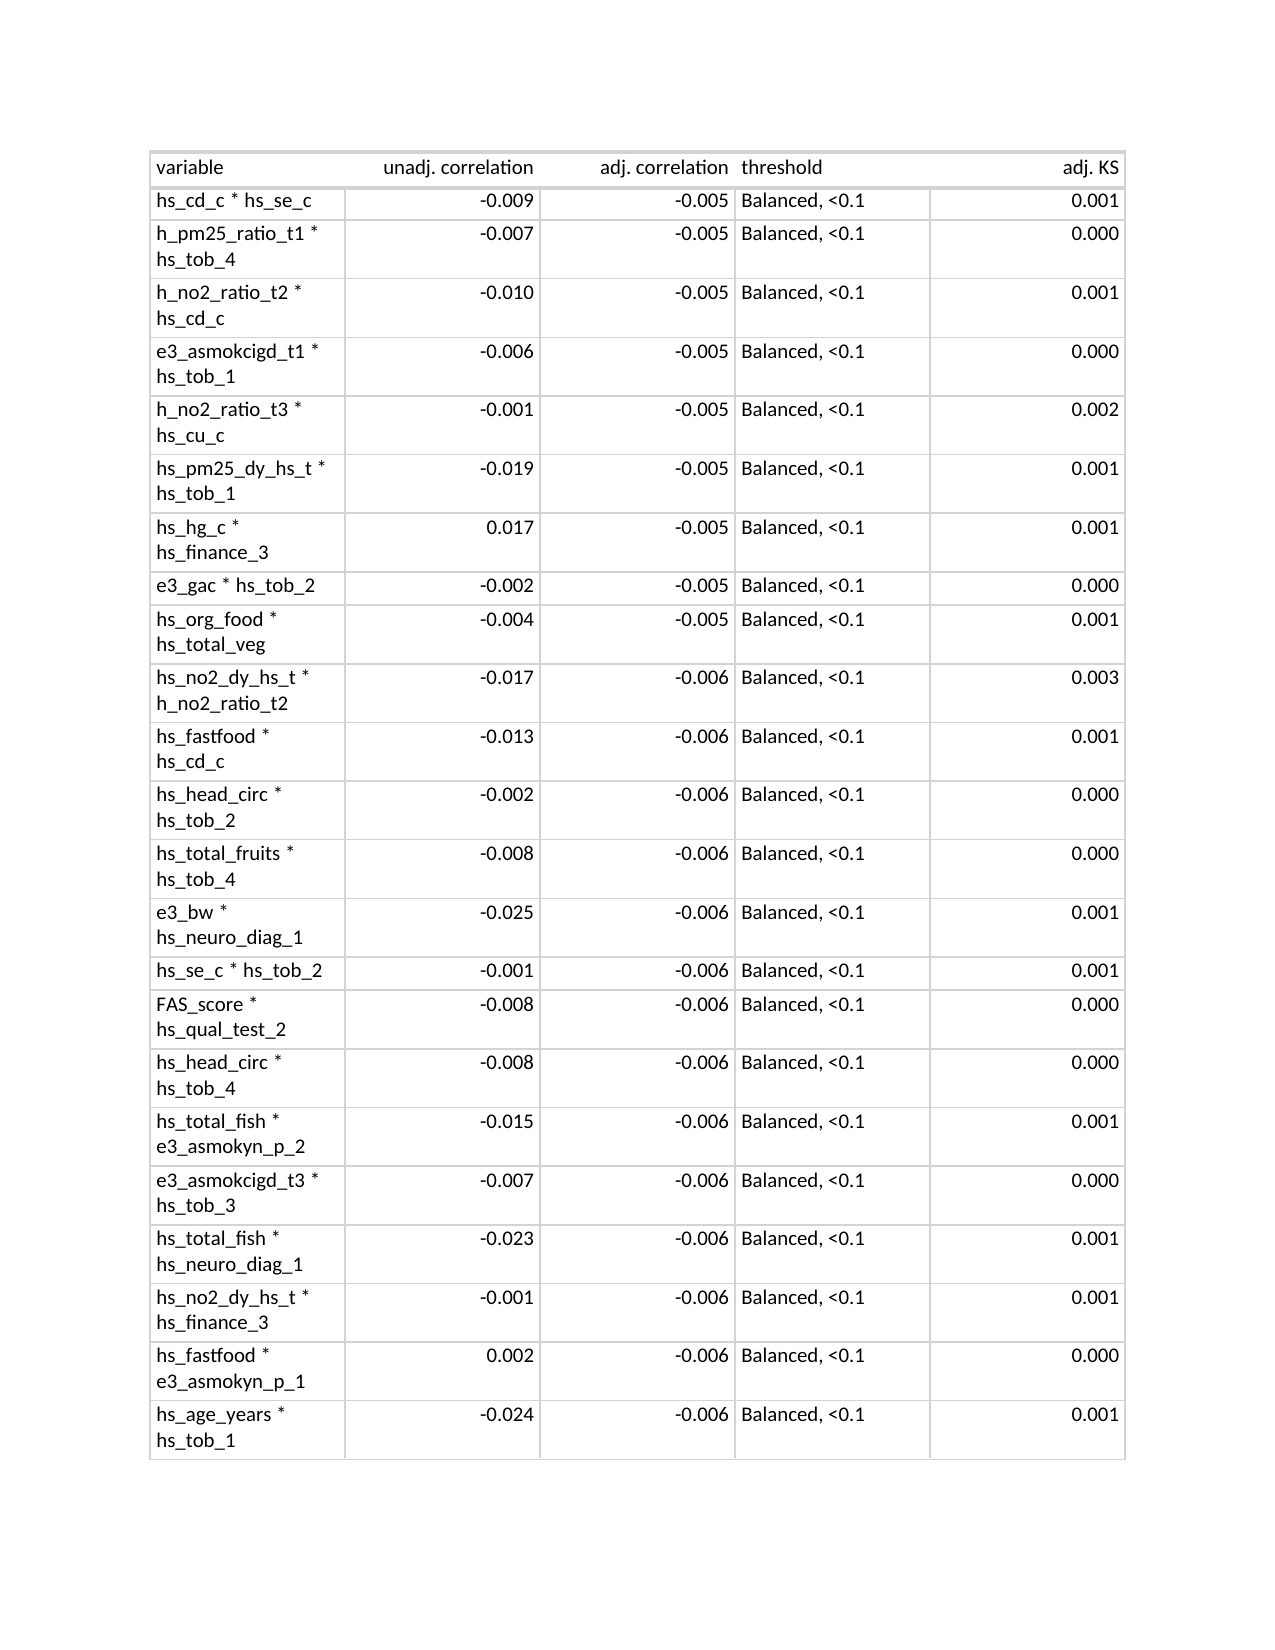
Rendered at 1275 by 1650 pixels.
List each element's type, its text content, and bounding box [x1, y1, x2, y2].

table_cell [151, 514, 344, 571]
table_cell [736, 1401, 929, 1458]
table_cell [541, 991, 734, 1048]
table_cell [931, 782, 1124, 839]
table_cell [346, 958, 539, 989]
table_header unadj. correlation [345, 154, 540, 186]
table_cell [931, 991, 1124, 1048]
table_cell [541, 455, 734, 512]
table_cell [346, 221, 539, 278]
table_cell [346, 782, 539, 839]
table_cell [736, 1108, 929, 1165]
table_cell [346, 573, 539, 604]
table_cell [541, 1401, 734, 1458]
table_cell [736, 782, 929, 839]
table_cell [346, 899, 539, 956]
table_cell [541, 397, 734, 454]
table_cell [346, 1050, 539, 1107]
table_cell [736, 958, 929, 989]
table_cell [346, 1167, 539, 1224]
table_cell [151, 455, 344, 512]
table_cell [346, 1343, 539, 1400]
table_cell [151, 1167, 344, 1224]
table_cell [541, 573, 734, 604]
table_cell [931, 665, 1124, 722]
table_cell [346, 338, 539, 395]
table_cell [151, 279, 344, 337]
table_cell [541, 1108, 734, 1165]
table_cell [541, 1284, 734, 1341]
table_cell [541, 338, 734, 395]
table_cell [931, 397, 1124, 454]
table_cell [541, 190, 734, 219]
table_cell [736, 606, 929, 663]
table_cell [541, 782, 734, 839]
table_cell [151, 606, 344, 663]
table_header variable [151, 154, 345, 186]
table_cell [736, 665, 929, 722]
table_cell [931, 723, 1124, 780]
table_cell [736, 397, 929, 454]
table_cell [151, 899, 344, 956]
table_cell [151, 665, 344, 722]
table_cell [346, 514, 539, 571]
table_header adj. correlation [540, 154, 735, 186]
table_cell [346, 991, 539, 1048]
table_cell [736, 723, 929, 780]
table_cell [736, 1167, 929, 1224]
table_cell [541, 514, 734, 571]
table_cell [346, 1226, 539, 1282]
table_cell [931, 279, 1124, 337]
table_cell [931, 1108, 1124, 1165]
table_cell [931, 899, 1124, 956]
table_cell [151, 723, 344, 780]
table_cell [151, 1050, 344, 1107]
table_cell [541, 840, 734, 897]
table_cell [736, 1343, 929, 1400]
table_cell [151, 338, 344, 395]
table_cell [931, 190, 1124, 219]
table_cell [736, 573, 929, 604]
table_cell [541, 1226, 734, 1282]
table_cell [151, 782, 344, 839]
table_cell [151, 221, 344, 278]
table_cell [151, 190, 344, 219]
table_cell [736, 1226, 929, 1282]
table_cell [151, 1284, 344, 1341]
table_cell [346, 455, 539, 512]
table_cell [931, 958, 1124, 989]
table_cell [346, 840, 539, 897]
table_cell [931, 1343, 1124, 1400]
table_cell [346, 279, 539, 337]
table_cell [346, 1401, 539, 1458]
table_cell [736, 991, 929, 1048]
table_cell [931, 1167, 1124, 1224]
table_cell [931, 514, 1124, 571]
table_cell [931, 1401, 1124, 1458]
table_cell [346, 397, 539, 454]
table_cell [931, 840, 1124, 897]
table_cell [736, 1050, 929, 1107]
table_header threshold [735, 154, 930, 186]
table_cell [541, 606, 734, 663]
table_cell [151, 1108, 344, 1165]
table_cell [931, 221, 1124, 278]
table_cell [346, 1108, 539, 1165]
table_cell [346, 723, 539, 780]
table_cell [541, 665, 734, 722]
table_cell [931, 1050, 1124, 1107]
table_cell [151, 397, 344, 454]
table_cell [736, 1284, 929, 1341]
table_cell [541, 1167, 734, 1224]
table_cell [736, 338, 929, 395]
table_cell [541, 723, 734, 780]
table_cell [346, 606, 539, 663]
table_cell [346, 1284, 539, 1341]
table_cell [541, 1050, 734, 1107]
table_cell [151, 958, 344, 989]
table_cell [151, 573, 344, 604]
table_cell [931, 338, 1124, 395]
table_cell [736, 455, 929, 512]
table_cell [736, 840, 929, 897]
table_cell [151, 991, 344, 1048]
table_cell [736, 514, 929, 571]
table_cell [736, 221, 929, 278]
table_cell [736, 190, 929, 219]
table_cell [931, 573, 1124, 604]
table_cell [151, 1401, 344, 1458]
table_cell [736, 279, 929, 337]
table_header adj. KS [930, 154, 1124, 186]
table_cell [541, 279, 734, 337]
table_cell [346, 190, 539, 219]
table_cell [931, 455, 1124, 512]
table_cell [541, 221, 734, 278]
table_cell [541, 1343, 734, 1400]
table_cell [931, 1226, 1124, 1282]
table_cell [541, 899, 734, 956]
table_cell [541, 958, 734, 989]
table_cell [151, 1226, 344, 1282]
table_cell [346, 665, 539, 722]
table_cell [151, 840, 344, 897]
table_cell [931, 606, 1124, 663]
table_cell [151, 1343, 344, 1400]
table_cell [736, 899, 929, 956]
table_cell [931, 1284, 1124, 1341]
